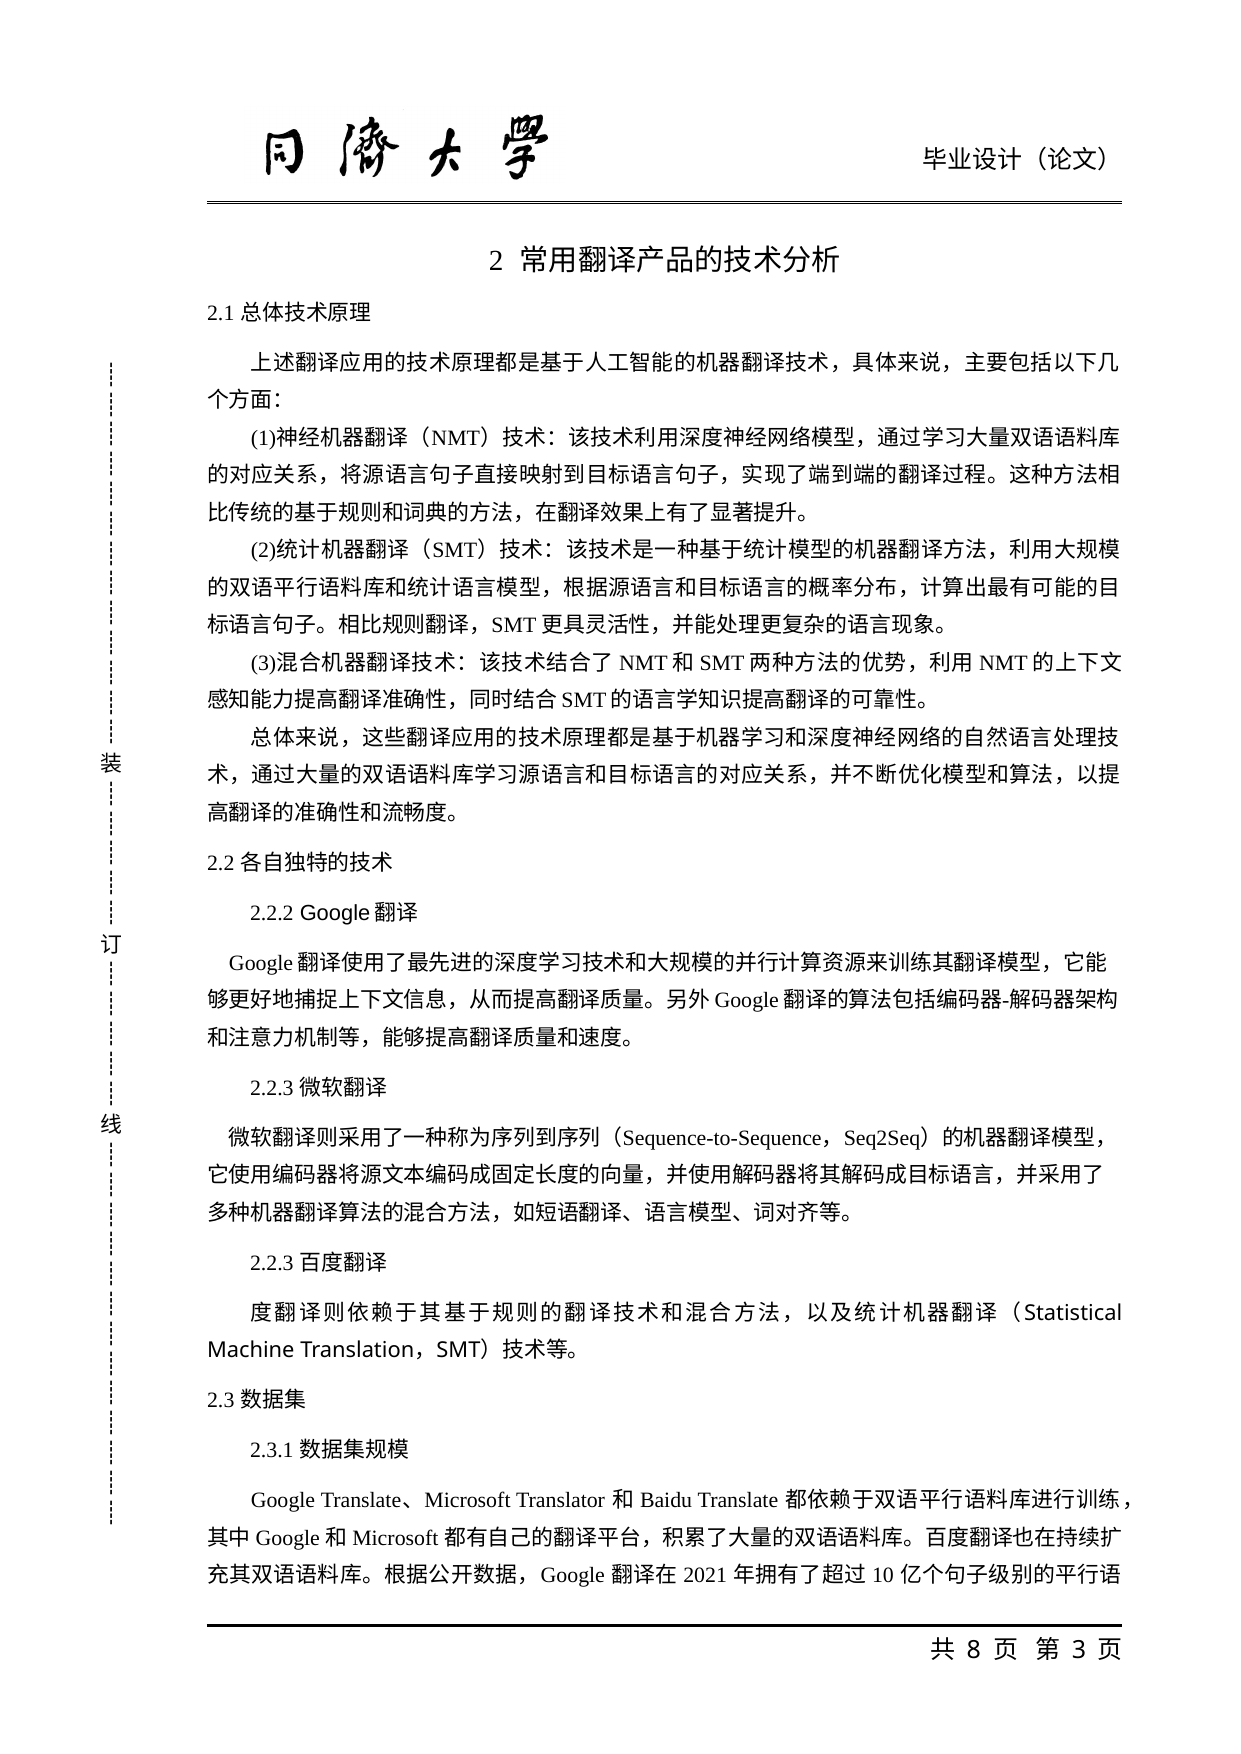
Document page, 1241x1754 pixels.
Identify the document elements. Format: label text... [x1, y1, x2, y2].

text (3)混合机器翻译技术：该技术结合了NMT和SMT两种方法的优势，利用NMT的上下文感知能力提高翻译准确性，同时结合SMT的语言学知识提高翻译的可靠性。 [207, 640, 1122, 715]
subtitle 2 常用翻译产品的技术分析 [207, 240, 1122, 278]
text (1)神经机器翻译（NMT）技术：该技术利用深度神经网络模型，通过学习大量双语语料库的对应关系，将源语言句子直接映射到目标语言句子，实现了端到端的翻译过程。这种方法相比传统的基于规则和词典的方法，在翻译效果上有了显著提升。 [207, 415, 1122, 528]
subtitle 2.1 总体技术原理 [207, 290, 1122, 328]
text 总体来说，这些翻译应用的技术原理都是基于机器学习和深度神经网络的自然语言处理技术，通过大量的双语语料库学习源语言和目标语言的对应关系，并不断优化模型和算法，以提高翻译的准确性和流畅度。 [207, 715, 1122, 828]
subtitle 2.3 数据集 [207, 1378, 1122, 1415]
subtitle 2.2.3 百度翻译 [207, 1240, 1122, 1278]
subtitle 2.2 各自独特的技术 [207, 840, 1122, 878]
text (2)统计机器翻译（SMT）技术：该技术是一种基于统计模型的机器翻译方法，利用大规模的双语平行语料库和统计语言模型，根据源语言和目标语言的概率分布，计算出最有可能的目标语言句子。相比规则翻译，SMT 更具灵活性，并能处理更复杂的语言现象。 [207, 528, 1122, 640]
text 微软翻译则采用了一种称为序列到序列（Sequence-to-Sequence，Seq2Seq）的机器翻译模型，它使用编码器将源文本编码成固定长度的向量，并使用解码器将其解码成目标语言，并采用了多种机器翻译算法的混合方法，如短语翻译、语言模型、词对齐等。 [207, 1115, 1122, 1228]
picture [244, 106, 566, 185]
text Google翻译使用了最先进的深度学习技术和大规模的并行计算资源来训练其翻译模型，它能够更好地捕捉上下文信息，从而提高翻译质量。另外Google翻译的算法包括编码器-解码器架构和注意力机制等，能够提高翻译质量和速度。 [207, 940, 1122, 1053]
subtitle 2.3.1 数据集规模 [207, 1428, 1122, 1465]
subtitle 2.2.2 Google翻译 [207, 890, 1122, 928]
text 度翻译则依赖于其基于规则的翻译技术和混合方法，以及统计机器翻译（Statistical Machine Translation，SMT）技术等。 [207, 1290, 1122, 1365]
text 上述翻译应用的技术原理都是基于人工智能的机器翻译技术，具体来说，主要包括以下几个方面： [207, 340, 1122, 415]
subtitle 2.2.3 微软翻译 [207, 1065, 1122, 1103]
